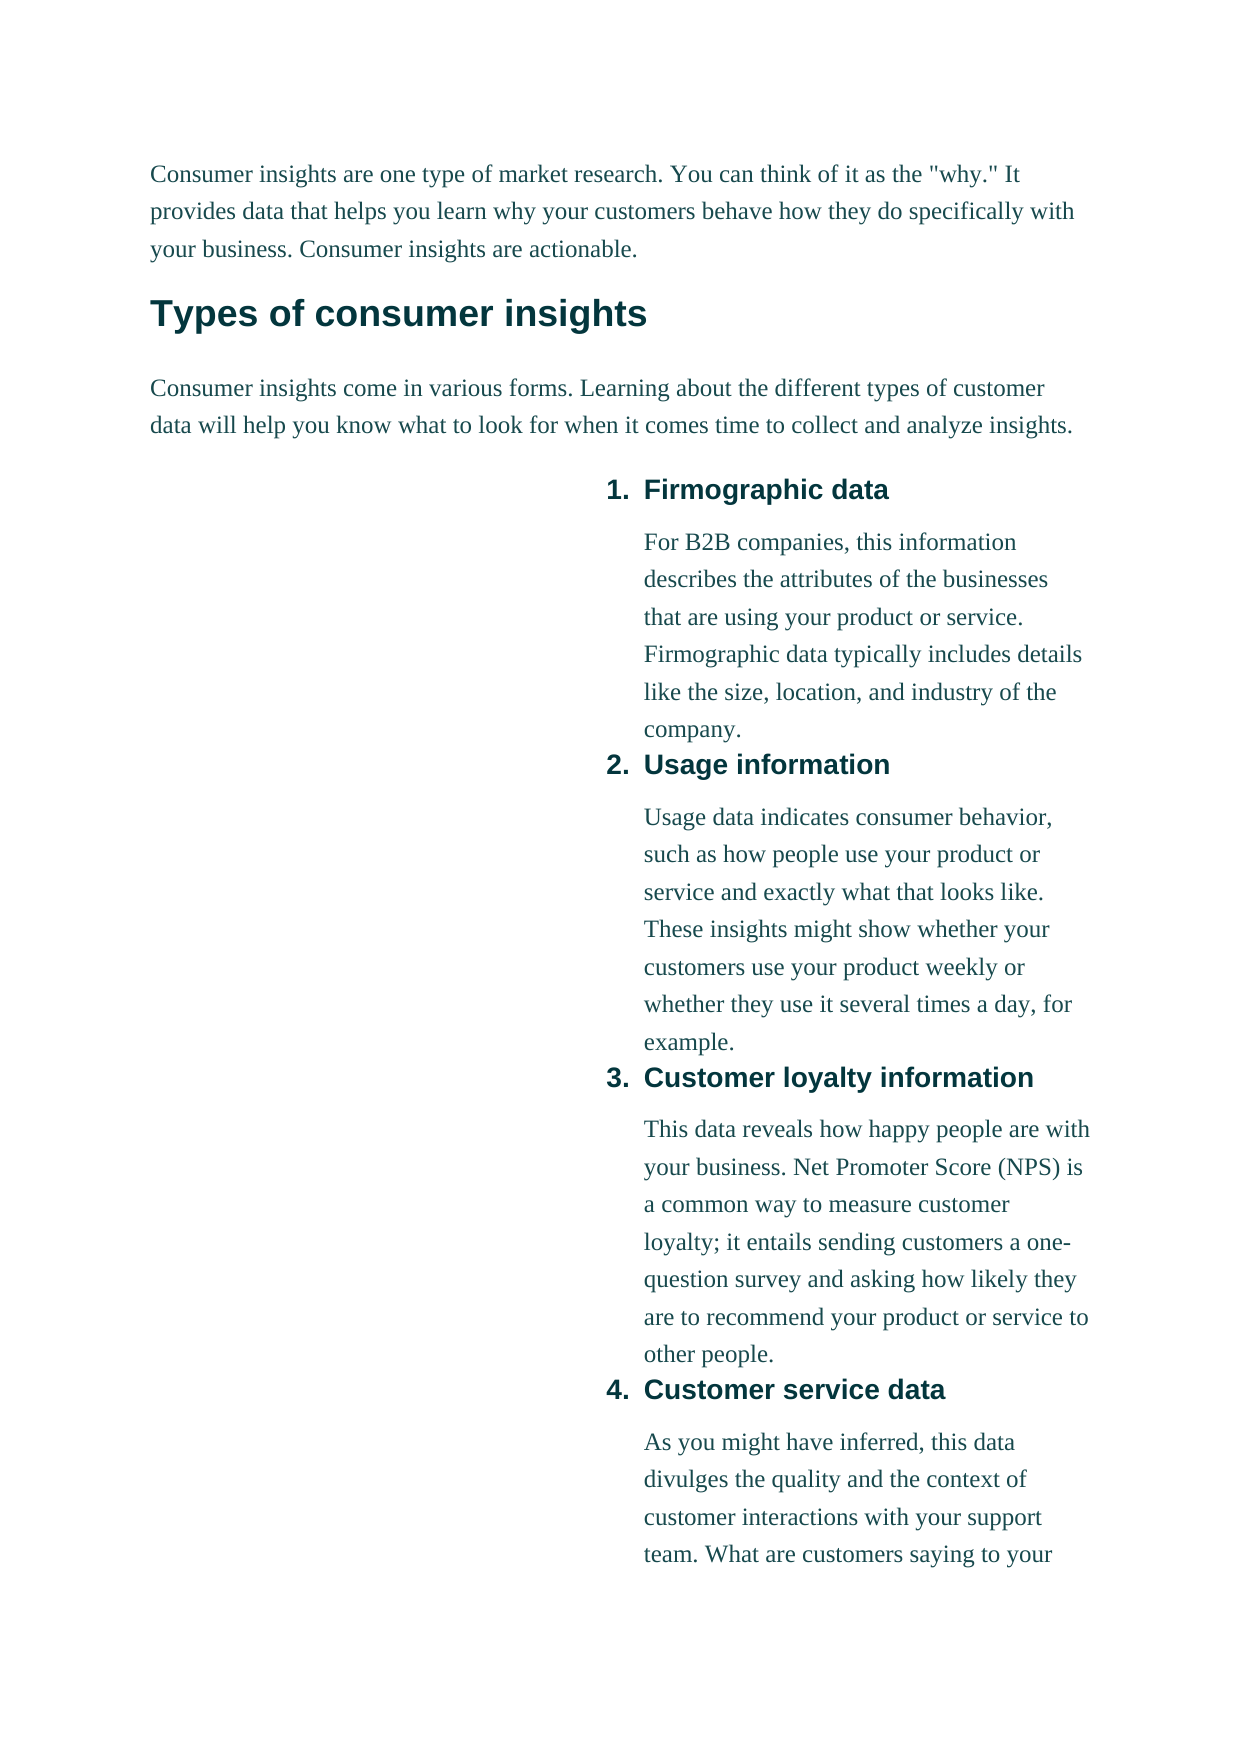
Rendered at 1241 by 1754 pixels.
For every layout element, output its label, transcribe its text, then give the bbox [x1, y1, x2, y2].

text Types of consumer insights [150, 292, 1090, 335]
list Customer loyalty information [606, 1056, 1090, 1093]
text For B2B companies, this information describes the attributes of the businesses that are using your product or service. Firmographic data typically includes details like the size, location, and industry of the company. [644, 518, 1090, 743]
text Usage data indicates consumer behavior, such as how people use your product or service and exactly what that looks like. These insights might show whether your customers use your product weekly or whether they use it several times a day, for example. [644, 793, 1090, 1056]
text Consumer insights come in various forms. Learning about the different types of customer data will help you know what to look for when it comes time to collect and analyze insights. [150, 364, 1090, 439]
text Consumer insights are one type of market research. You can think of it as the "why." It provides data that helps you learn why your customers behave how they do specifically with your business. Consumer insights are actionable. [150, 150, 1090, 262]
list Usage information [606, 743, 1090, 781]
list Customer service data [606, 1368, 1090, 1406]
list Firmographic data [606, 468, 1090, 506]
text This data reveals how happy people are with your business. Net Promoter Score (NPS) is a common way to measure customer loyalty; it entails sending customers a one-question survey and asking how likely they are to recommend your product or service to other people. [644, 1106, 1090, 1368]
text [644, 1418, 1090, 1568]
